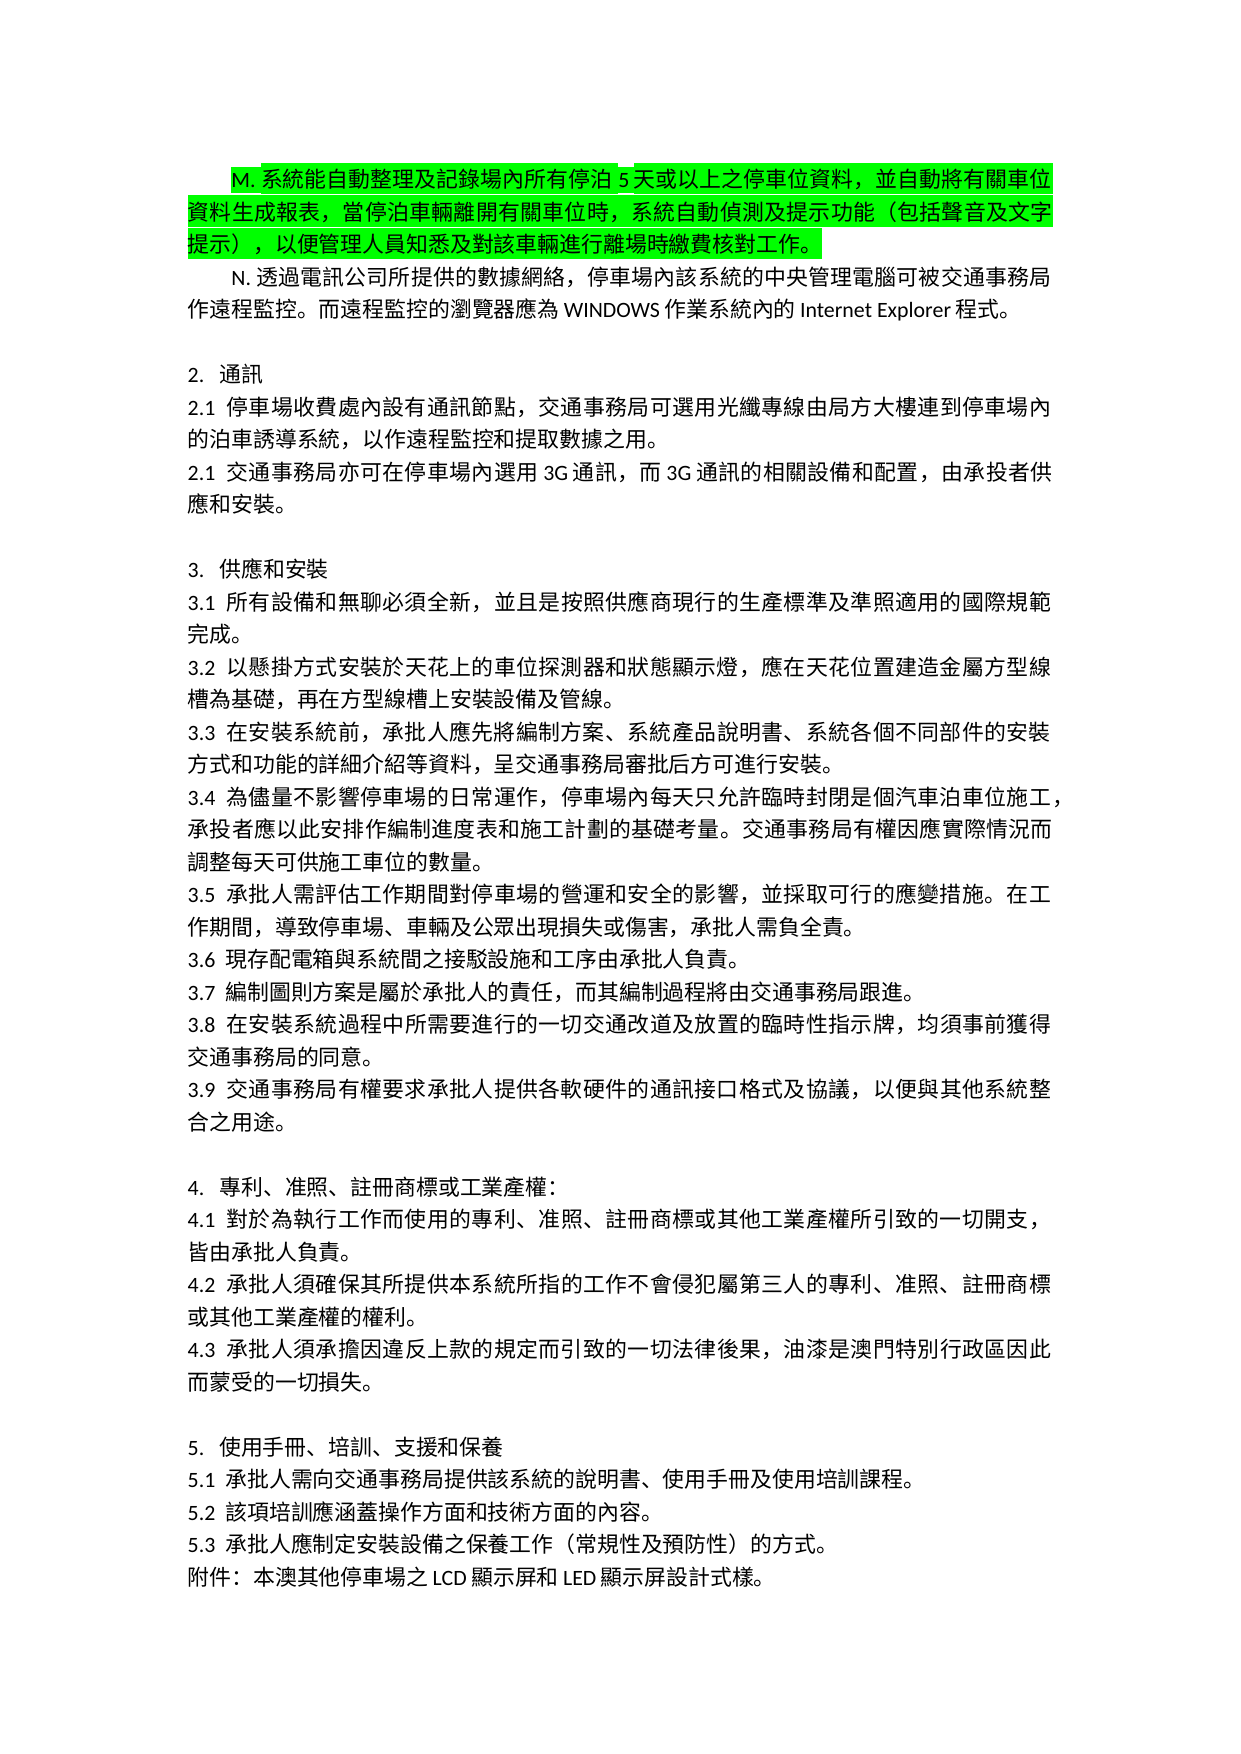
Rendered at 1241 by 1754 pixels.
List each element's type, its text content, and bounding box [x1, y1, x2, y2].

list 專利、准照、註冊商標或工業產權： [187, 1169, 1053, 1202]
text 5.1 承批人需向交通事務局提供該系統的說明書、使用手冊及使用培訓課程。 [187, 1462, 1053, 1494]
text 4.1 對於為執行工作而使用的專利、准照、註冊商標或其他工業產權所引致的一切開支，皆由承批人負責。 [187, 1202, 1053, 1267]
text N. 透過電訊公司所提供的數據網絡，停車場內該系統的中央管理電腦可被交通事務局作遠程監控。而遠程監控的瀏覽器應為WINDOWS作業系統內的Internet Explorer程式。 [187, 259, 1053, 324]
text 4.3 承批人須承擔因違反上款的規定而引致的一切法律後果，油漆是澳門特別行政區因此而蒙受的一切損失。 [187, 1332, 1053, 1397]
text 3.2 以懸掛方式安裝於天花上的車位探測器和狀態顯示燈，應在天花位置建造金屬方型線槽為基礎，再在方型線槽上安裝設備及管線。 [187, 649, 1053, 714]
text 附件：本澳其他停車場之LCD顯示屏和LED顯示屏設計式樣。 [187, 1559, 1053, 1592]
text 2.1 停車場收費處內設有通訊節點，交通事務局可選用光纖專線由局方大樓連到停車場內的泊車誘導系統，以作遠程監控和提取數據之用。 [187, 389, 1053, 454]
text 3.1 所有設備和無聊必須全新，並且是按照供應商現行的生產標準及準照適用的國際規範完成。 [187, 584, 1053, 649]
text 5.3 承批人應制定安裝設備之保養工作（常規性及預防性）的方式。 [187, 1527, 1053, 1559]
text M. 系統能自動整理及記錄場內所有停泊5天或以上之停車位資料，並自動將有關車位資料生成報表，當停泊車輛離開有關車位時，系統自動偵測及提示功能（包括聲音及文字提示），以便管理人員知悉及對該車輛進行離場時繳費核對工作。 [187, 162, 1053, 259]
text 2.1 交通事務局亦可在停車場內選用3G通訊，而3G通訊的相關設備和配置，由承投者供應和安裝。 [187, 454, 1053, 519]
text 3.7 編制圖則方案是屬於承批人的責任，而其編制過程將由交通事務局跟進。 [187, 974, 1053, 1007]
text 3.3 在安裝系統前，承批人應先將編制方案、系統產品說明書、系統各個不同部件的安裝方式和功能的詳細介紹等資料，呈交通事務局審批后方可進行安裝。 [187, 714, 1053, 779]
text 3.4 為儘量不影響停車場的日常運作，停車場內每天只允許臨時封閉是個汽車泊車位施工，承投者應以此安排作編制進度表和施工計劃的基礎考量。交通事務局有權因應實際情況而調整每天可供施工車位的數量。 [187, 779, 1053, 877]
text 5. 使用手冊、培訓、支援和保養 [187, 1429, 1053, 1462]
text 4.2 承批人須確保其所提供本系統所指的工作不會侵犯屬第三人的專利、准照、註冊商標或其他工業產權的權利。 [187, 1267, 1053, 1332]
list 通訊 [187, 357, 1053, 389]
list 供應和安裝 [187, 552, 1053, 584]
text 3.9 交通事務局有權要求承批人提供各軟硬件的通訊接口格式及協議，以便與其他系統整合之用途。 [187, 1072, 1053, 1137]
text 3.6 現存配電箱與系統間之接駁設施和工序由承批人負責。 [187, 942, 1053, 974]
text 3.8 在安裝系統過程中所需要進行的一切交通改道及放置的臨時性指示牌，均須事前獲得交通事務局的同意。 [187, 1007, 1053, 1072]
text 3.5 承批人需評估工作期間對停車場的營運和安全的影響，並採取可行的應變措施。在工作期間，導致停車場、車輛及公眾出現損失或傷害，承批人需負全責。 [187, 877, 1053, 942]
text 5.2 該項培訓應涵蓋操作方面和技術方面的內容。 [187, 1494, 1053, 1527]
